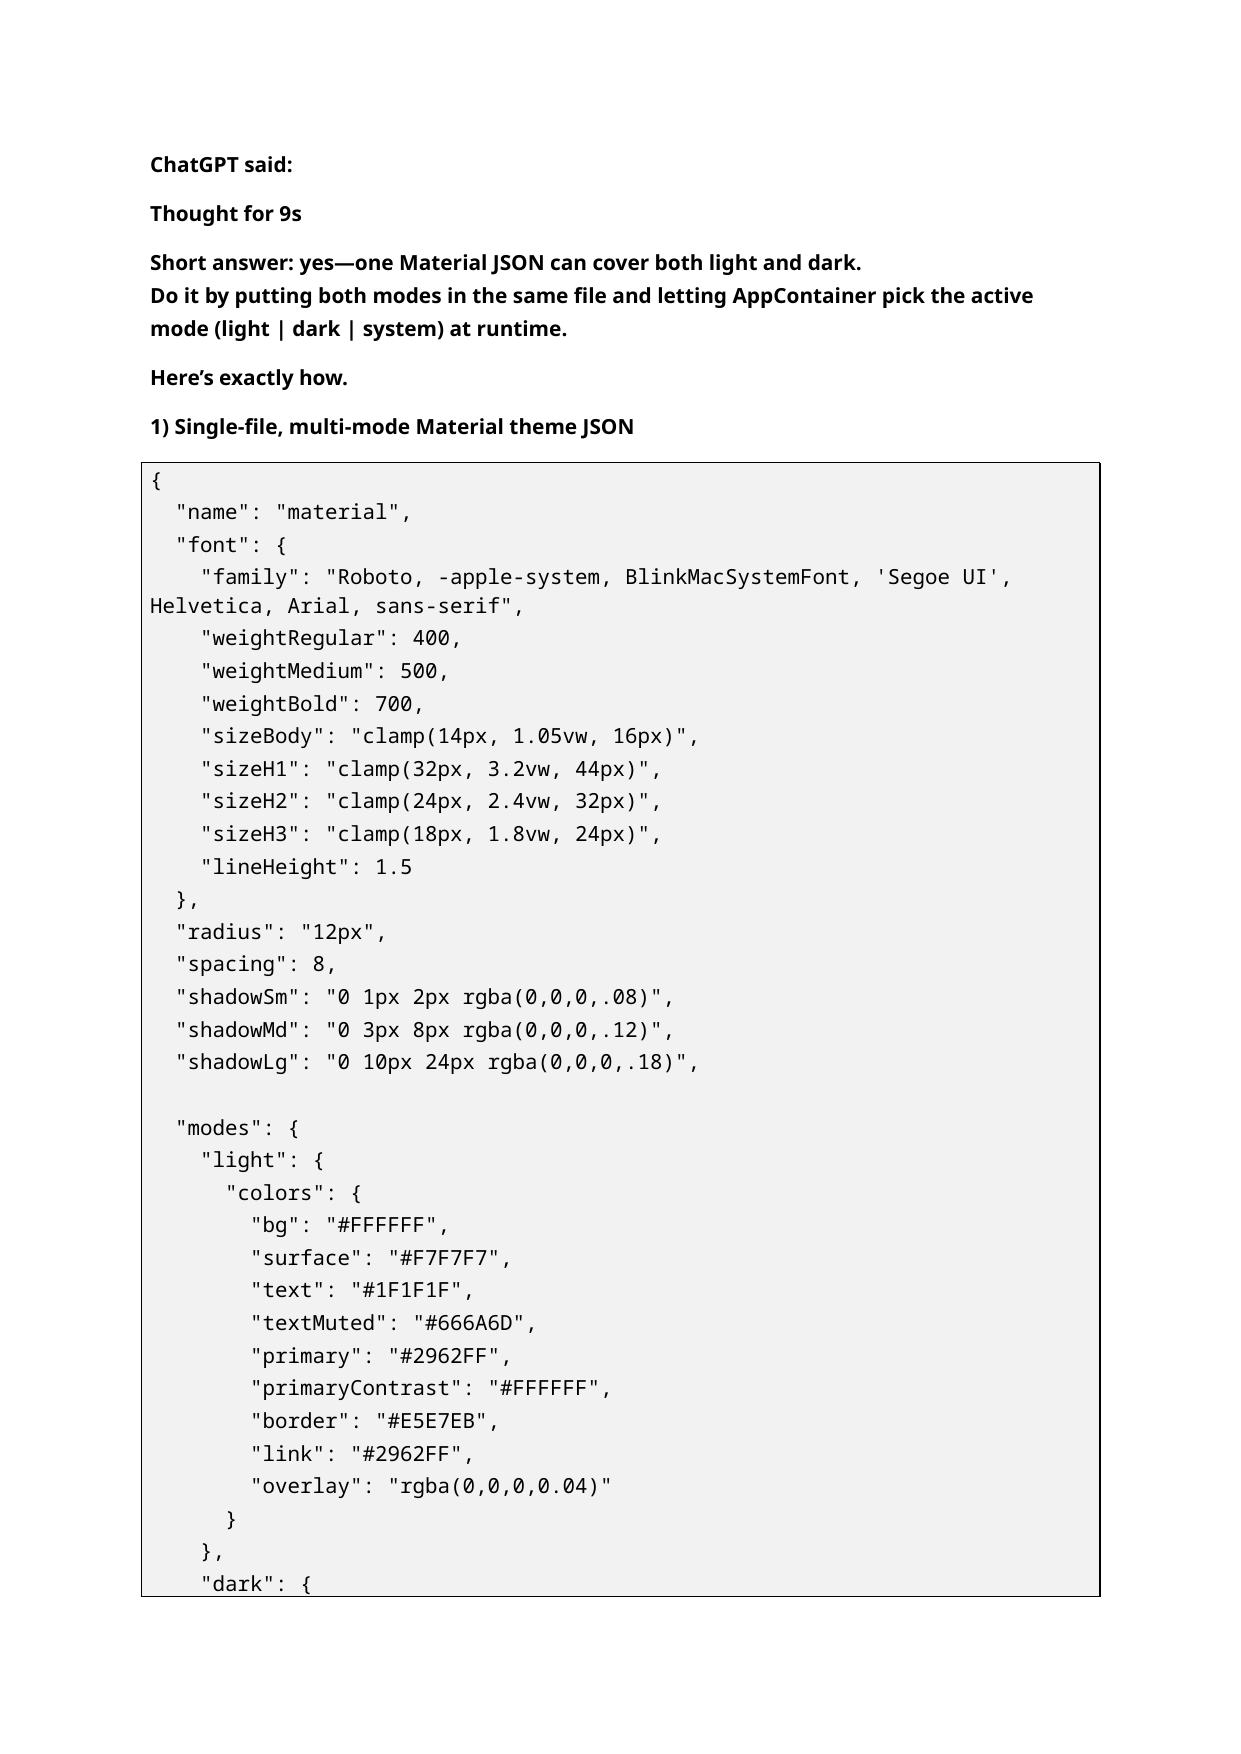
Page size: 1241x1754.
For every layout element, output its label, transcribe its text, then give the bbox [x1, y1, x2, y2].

text ChatGPT said: [150, 150, 1090, 178]
text }, [142, 881, 1099, 913]
text 1) Single-file, multi-mode Material theme JSON [150, 412, 1090, 441]
text "surface": "#F7F7F7", [142, 1240, 1099, 1271]
text "spacing": 8, [142, 946, 1099, 978]
text { [142, 463, 1099, 493]
text "bg": "#FFFFFF", [142, 1207, 1099, 1239]
text Short answer: yes—one Material JSON can cover both light and dark. Do it by putting both modes in the same file and letting AppContainer pick the active mode (light | dark | system) at runtime. [150, 248, 1090, 342]
text "light": { [142, 1142, 1099, 1174]
text }, [142, 1533, 1099, 1565]
text "family": "Roboto, -apple-system, BlinkMacSystemFont, 'Segoe UI', Helvetica, Arial, sans-serif", [142, 559, 1099, 619]
text Thought for 9s [150, 199, 1090, 228]
text } [142, 1501, 1099, 1532]
text "shadowSm": "0 1px 2px rgba(0,0,0,.08)", [142, 979, 1099, 1011]
text "text": "#1F1F1F", [142, 1272, 1099, 1304]
text "overlay": "rgba(0,0,0,0.04)" [142, 1468, 1099, 1500]
text "modes": { [142, 1109, 1099, 1141]
text "dark": { [142, 1566, 1099, 1596]
text "lineHeight": 1.5 [142, 849, 1099, 880]
text "colors": { [142, 1175, 1099, 1206]
text "border": "#E5E7EB", [142, 1403, 1099, 1434]
text "radius": "12px", [142, 914, 1099, 945]
text "sizeBody": "clamp(14px, 1.05vw, 16px)", [142, 718, 1099, 750]
text "sizeH1": "clamp(32px, 3.2vw, 44px)", [142, 751, 1099, 782]
text Here’s exactly how. [150, 363, 1090, 391]
text "font": { [142, 527, 1099, 558]
text "weightBold": 700, [142, 686, 1099, 717]
text "link": "#2962FF", [142, 1436, 1099, 1467]
text "sizeH3": "clamp(18px, 1.8vw, 24px)", [142, 816, 1099, 848]
text "shadowLg": "0 10px 24px rgba(0,0,0,.18)", [142, 1044, 1099, 1076]
text "name": "material", [142, 494, 1099, 526]
text "shadowMd": "0 3px 8px rgba(0,0,0,.12)", [142, 1012, 1099, 1043]
text "textMuted": "#666A6D", [142, 1305, 1099, 1337]
text "weightMedium": 500, [142, 653, 1099, 684]
text "sizeH2": "clamp(24px, 2.4vw, 32px)", [142, 783, 1099, 815]
text "primary": "#2962FF", [142, 1338, 1099, 1369]
text "weightRegular": 400, [142, 620, 1099, 652]
text "primaryContrast": "#FFFFFF", [142, 1370, 1099, 1402]
